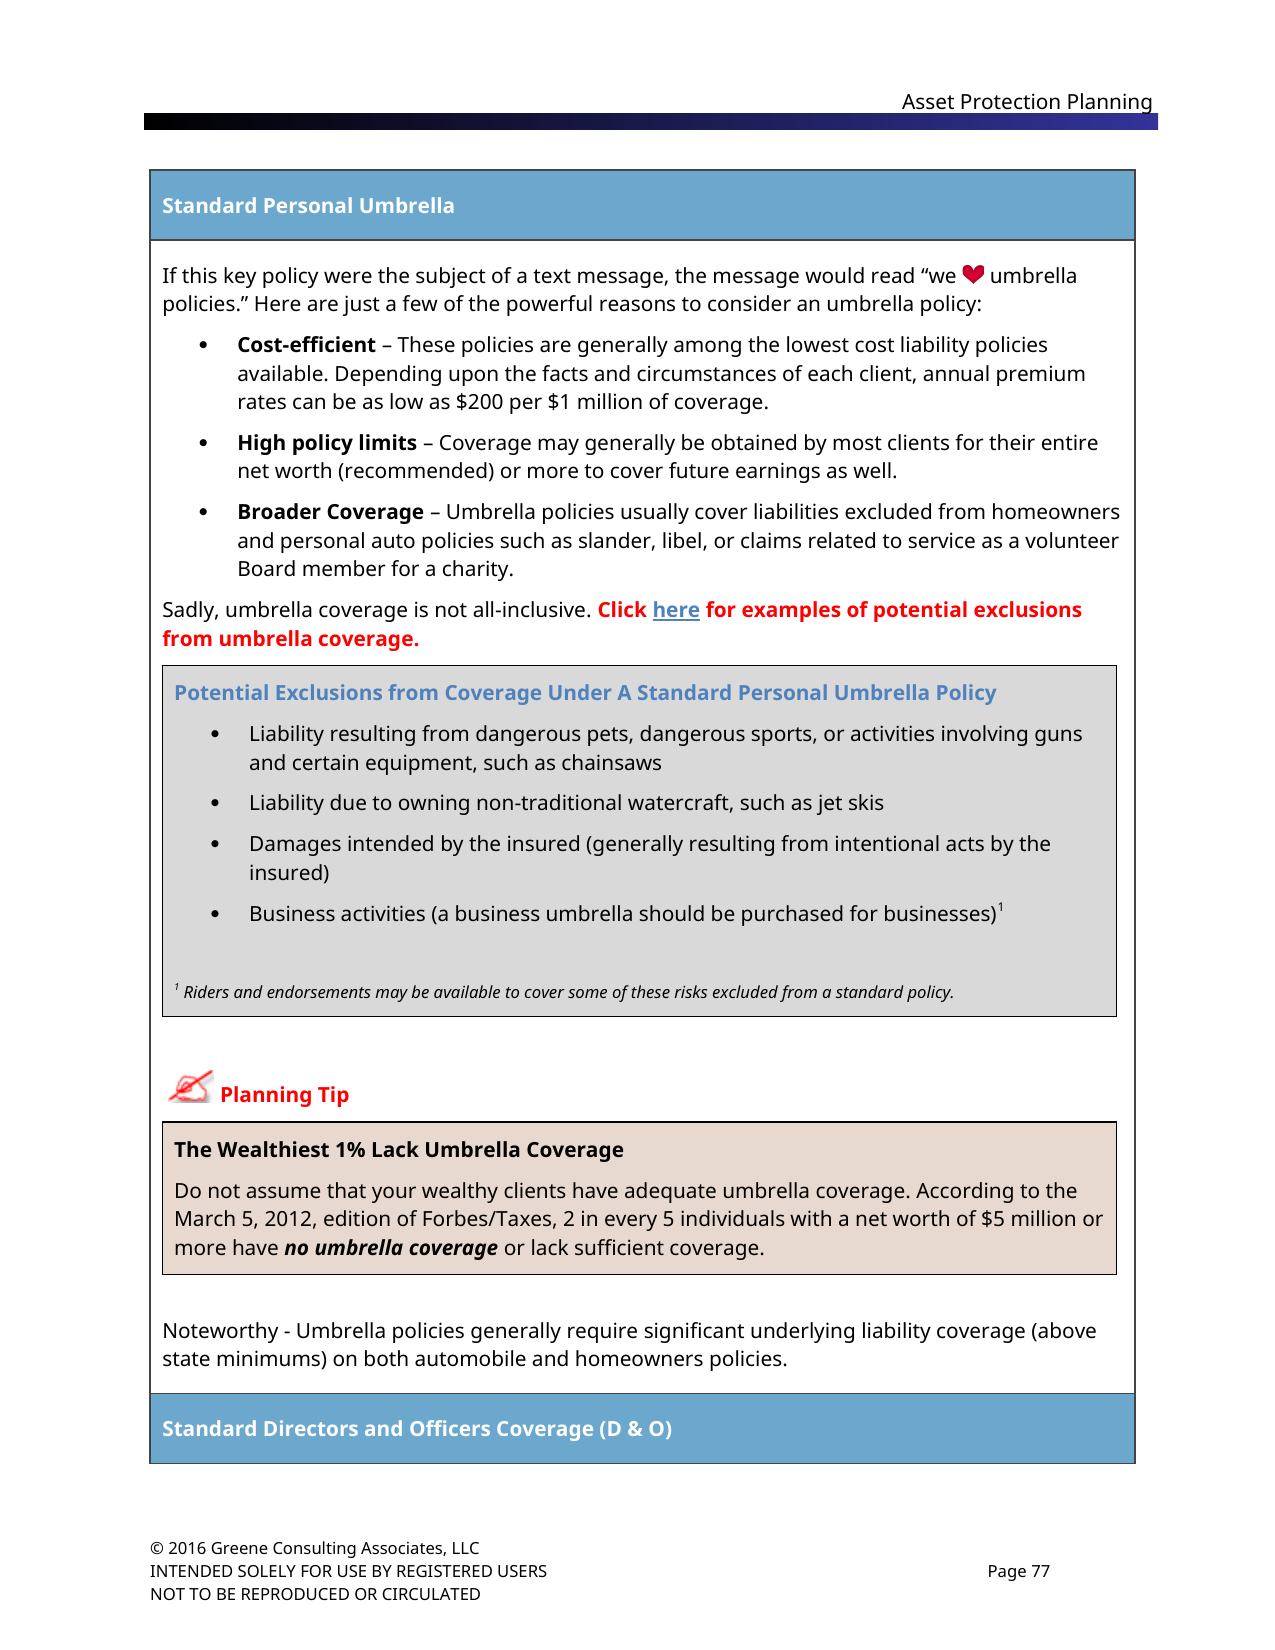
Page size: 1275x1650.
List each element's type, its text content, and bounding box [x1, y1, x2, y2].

table_cell If this key policy were the subject of a text message, the message would read “we umbrella policies.” Here are just a few of the powerful reasons to consider an umbrella policy: Cost-efficient – These policies are generally among the lowest cost liability policies available. Depending upon the facts and circumstances of each client, annual premium rates can be as low as $200 per $1 million of coverage. High policy limits – Coverage may generally be obtained by most clients for their entire net worth (recommended) or more to cover future earnings as well. Broader Coverage – Umbrella policies usually cover liabilities excluded from homeowners and personal auto policies such as slander, libel, or claims related to service as a volunteer Board member for a charity. Sadly, umbrella coverage is not all-inclusive. Click here for examples of potential exclusions from umbrella coverage. Planning Tip Noteworthy - Umbrella policies generally require significant underlying liability coverage (above state minimums) on both automobile and homeowners policies. [151, 241, 1134, 1393]
table_cell Standard Directors and Officers Coverage (D & O) [151, 1394, 1134, 1463]
picture [167, 1070, 215, 1103]
table_cell Standard Personal Umbrella [151, 171, 1134, 239]
picture [962, 265, 984, 284]
